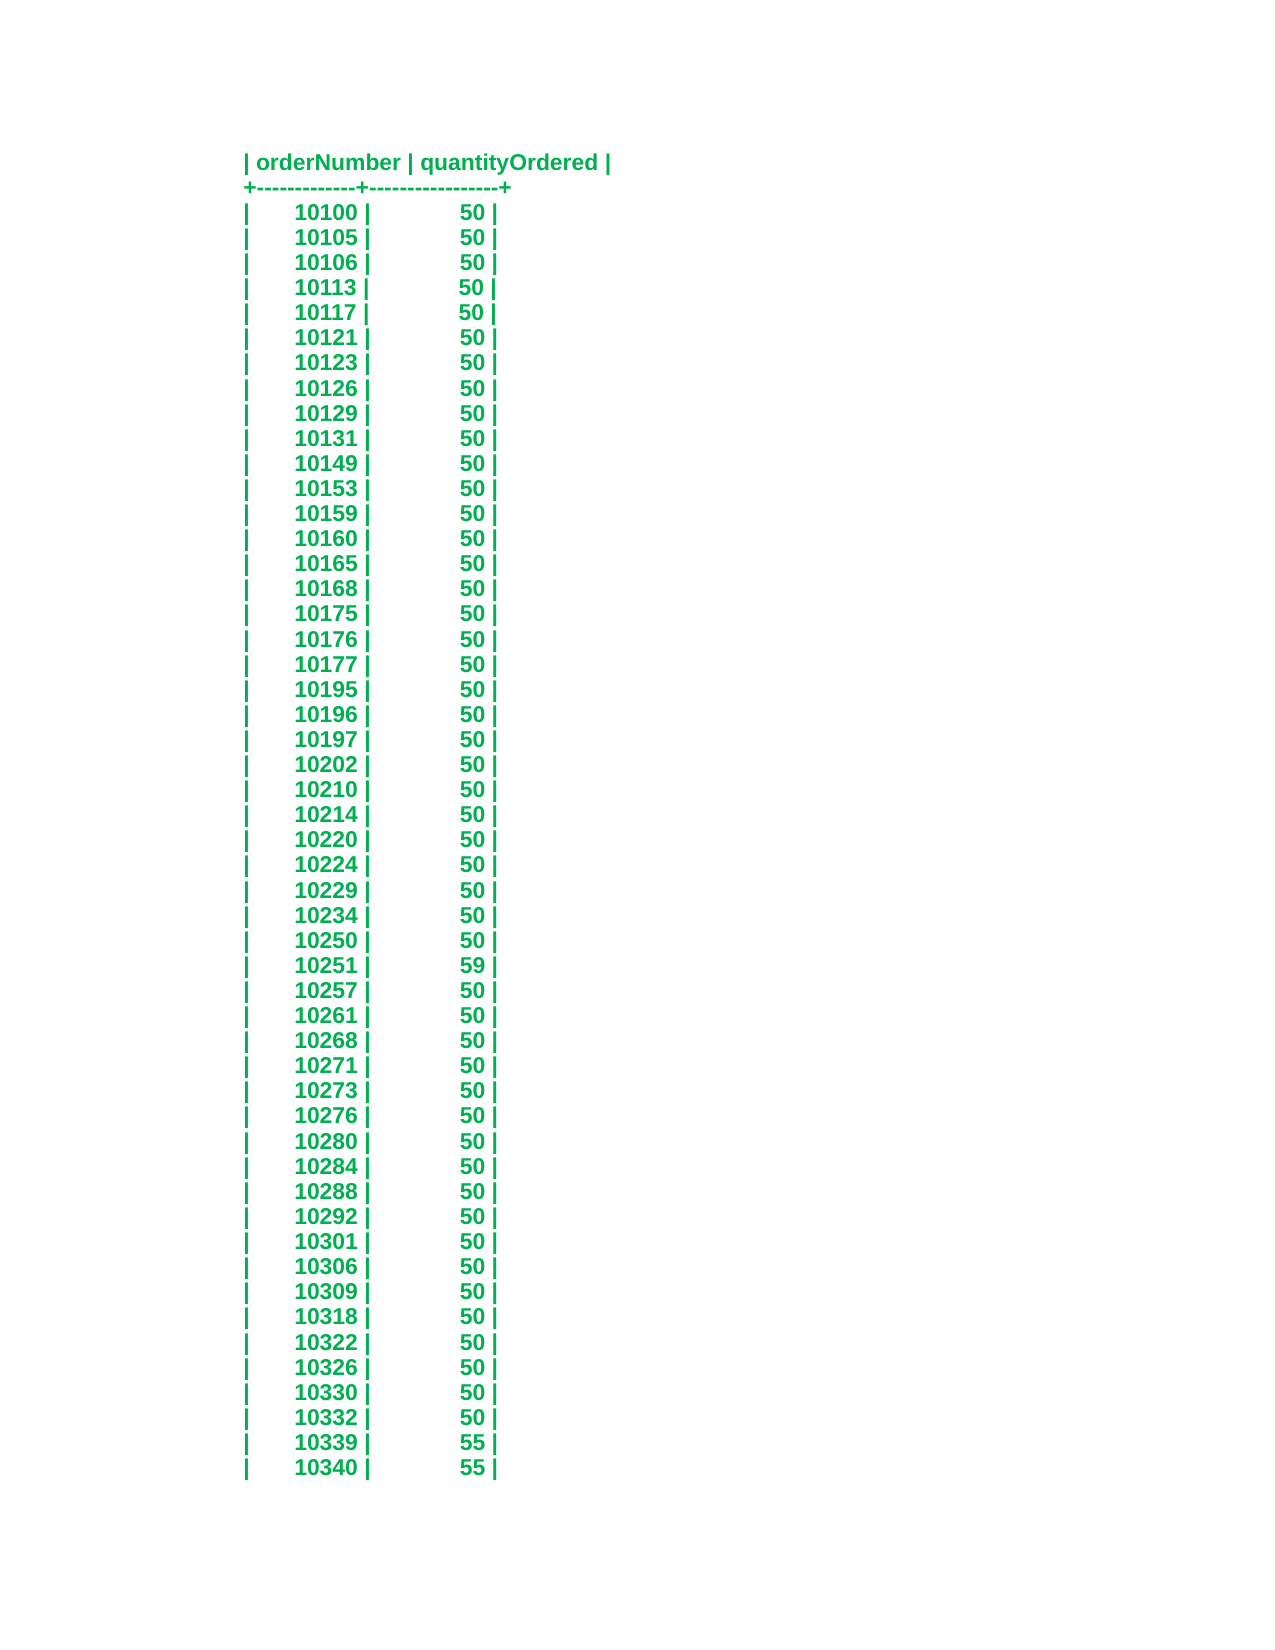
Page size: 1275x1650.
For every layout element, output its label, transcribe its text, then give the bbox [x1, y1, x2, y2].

text | 10284 | 50 | [150, 1154, 1070, 1179]
text | 10271 | 50 | [150, 1054, 1070, 1079]
text | 10332 | 50 | [150, 1405, 1070, 1430]
text | 10121 | 50 | [150, 326, 1070, 351]
text | 10202 | 50 | [150, 752, 1070, 777]
text | 10330 | 50 | [150, 1380, 1070, 1405]
text | 10339 | 55 | [150, 1430, 1070, 1455]
text | 10165 | 50 | [150, 552, 1070, 577]
text | 10288 | 50 | [150, 1179, 1070, 1204]
text | 10159 | 50 | [150, 501, 1070, 526]
text | 10273 | 50 | [150, 1079, 1070, 1104]
text | 10214 | 50 | [150, 803, 1070, 828]
text | 10113 | 50 | [150, 276, 1070, 301]
text +-------------+-----------------+ [150, 175, 1070, 200]
text | 10220 | 50 | [150, 828, 1070, 853]
text | 10250 | 50 | [150, 928, 1070, 953]
text | 10210 | 50 | [150, 778, 1070, 803]
text | 10261 | 50 | [150, 1003, 1070, 1028]
text | 10340 | 55 | [150, 1455, 1070, 1480]
text | 10306 | 50 | [150, 1254, 1070, 1279]
text | 10268 | 50 | [150, 1029, 1070, 1054]
text | 10195 | 50 | [150, 677, 1070, 702]
text | 10234 | 50 | [150, 903, 1070, 928]
text | 10280 | 50 | [150, 1129, 1070, 1154]
text | 10168 | 50 | [150, 577, 1070, 602]
text | 10153 | 50 | [150, 476, 1070, 501]
text | 10149 | 50 | [150, 451, 1070, 476]
text | 10318 | 50 | [150, 1305, 1070, 1330]
text | 10196 | 50 | [150, 702, 1070, 727]
text | 10326 | 50 | [150, 1355, 1070, 1380]
text | 10106 | 50 | [150, 250, 1070, 275]
text | 10229 | 50 | [150, 878, 1070, 903]
text | 10100 | 50 | [150, 200, 1070, 225]
text | 10251 | 59 | [150, 953, 1070, 978]
text | 10175 | 50 | [150, 602, 1070, 627]
text | 10117 | 50 | [150, 301, 1070, 326]
text | orderNumber | quantityOrdered | [150, 150, 1070, 175]
text | 10176 | 50 | [150, 627, 1070, 652]
text | 10292 | 50 | [150, 1204, 1070, 1229]
text | 10105 | 50 | [150, 225, 1070, 250]
text | 10129 | 50 | [150, 401, 1070, 426]
text | 10309 | 50 | [150, 1280, 1070, 1305]
text | 10276 | 50 | [150, 1104, 1070, 1129]
text | 10131 | 50 | [150, 426, 1070, 451]
text | 10224 | 50 | [150, 853, 1070, 878]
text | 10301 | 50 | [150, 1229, 1070, 1254]
text | 10177 | 50 | [150, 652, 1070, 677]
text | 10123 | 50 | [150, 351, 1070, 376]
text | 10257 | 50 | [150, 978, 1070, 1003]
text | 10160 | 50 | [150, 527, 1070, 552]
text | 10126 | 50 | [150, 376, 1070, 401]
text | 10322 | 50 | [150, 1330, 1070, 1355]
text | 10197 | 50 | [150, 727, 1070, 752]
